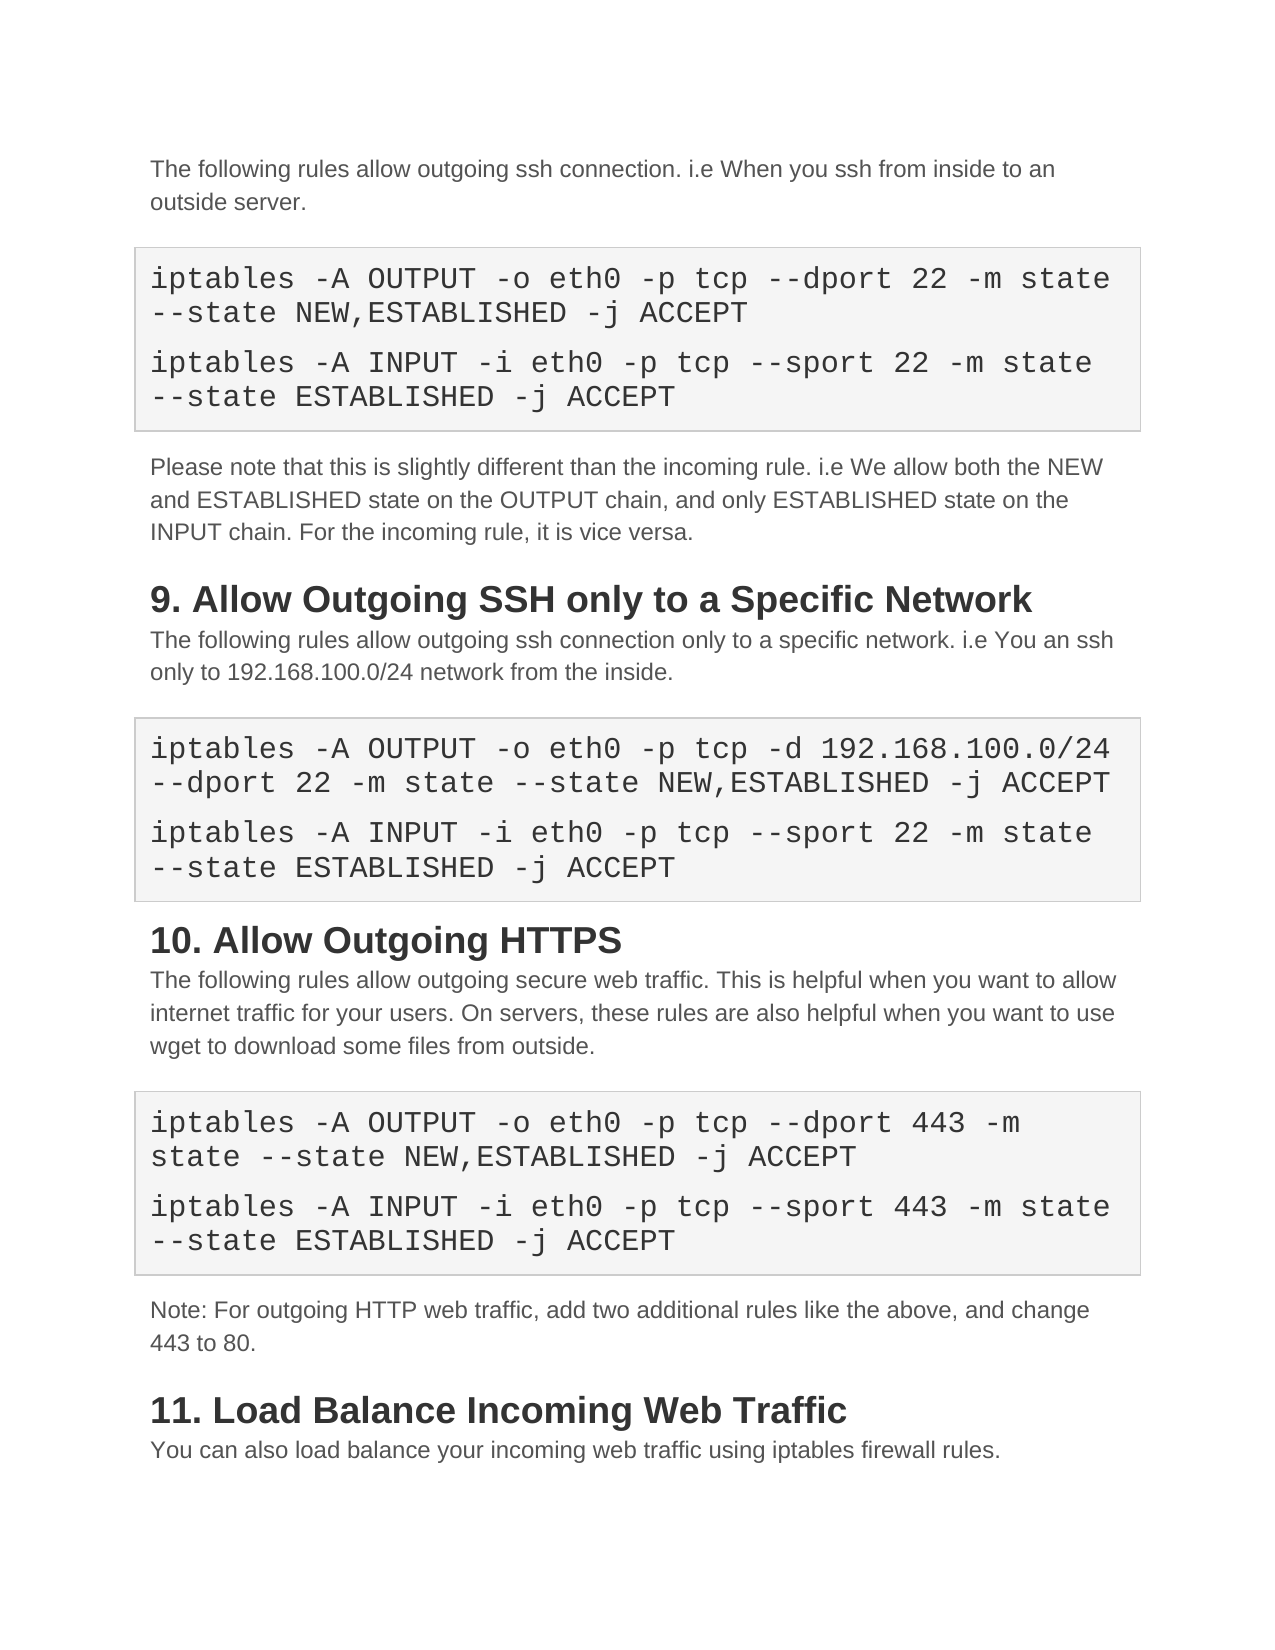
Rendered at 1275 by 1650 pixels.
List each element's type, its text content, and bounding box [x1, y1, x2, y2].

text Note: For outgoing HTTP web traffic, add two additional rules like the above, and change 443 to 80. [150, 1291, 1125, 1357]
text iptables -A OUTPUT -o eth0 -p tcp --dport 443 -m state --state NEW,ESTABLISHED -j ACCEPT [136, 1092, 1140, 1175]
text 11. Load Balance Incoming Web Traffic [150, 1388, 1125, 1431]
text iptables -A INPUT -i eth0 -p tcp --sport 22 -m state --state ESTABLISHED -j ACCEPT [136, 331, 1140, 430]
text 10. Allow Outgoing HTTPS [150, 918, 1125, 961]
text iptables -A INPUT -i eth0 -p tcp --sport 443 -m state --state ESTABLISHED -j ACCEPT [136, 1175, 1140, 1274]
text You can also load balance your incoming web traffic using iptables firewall rules. [150, 1431, 1125, 1464]
text iptables -A OUTPUT -o eth0 -p tcp --dport 22 -m state --state NEW,ESTABLISHED -j ACCEPT [136, 248, 1140, 331]
text 9. Allow Outgoing SSH only to a Specific Network [150, 577, 1125, 620]
text iptables -A INPUT -i eth0 -p tcp --sport 22 -m state --state ESTABLISHED -j ACCEPT [136, 801, 1140, 901]
text The following rules allow outgoing secure web traffic. This is helpful when you want to allow internet traffic for your users. On servers, these rules are also helpful when you want to use wget to download some files from outside. [150, 961, 1125, 1059]
text iptables -A OUTPUT -o eth0 -p tcp -d 192.168.100.0/24 --dport 22 -m state --state NEW,ESTABLISHED -j ACCEPT [136, 719, 1140, 801]
text The following rules allow outgoing ssh connection only to a specific network. i.e You an ssh only to 192.168.100.0/24 network from the inside. [150, 620, 1125, 686]
text Please note that this is slightly different than the incoming rule. i.e We allow both the NEW and ESTABLISHED state on the OUTPUT chain, and only ESTABLISHED state on the INPUT chain. For the incoming rule, it is vice versa. [150, 447, 1125, 546]
text The following rules allow outgoing ssh connection. i.e When you ssh from inside to an outside server. [150, 150, 1125, 216]
